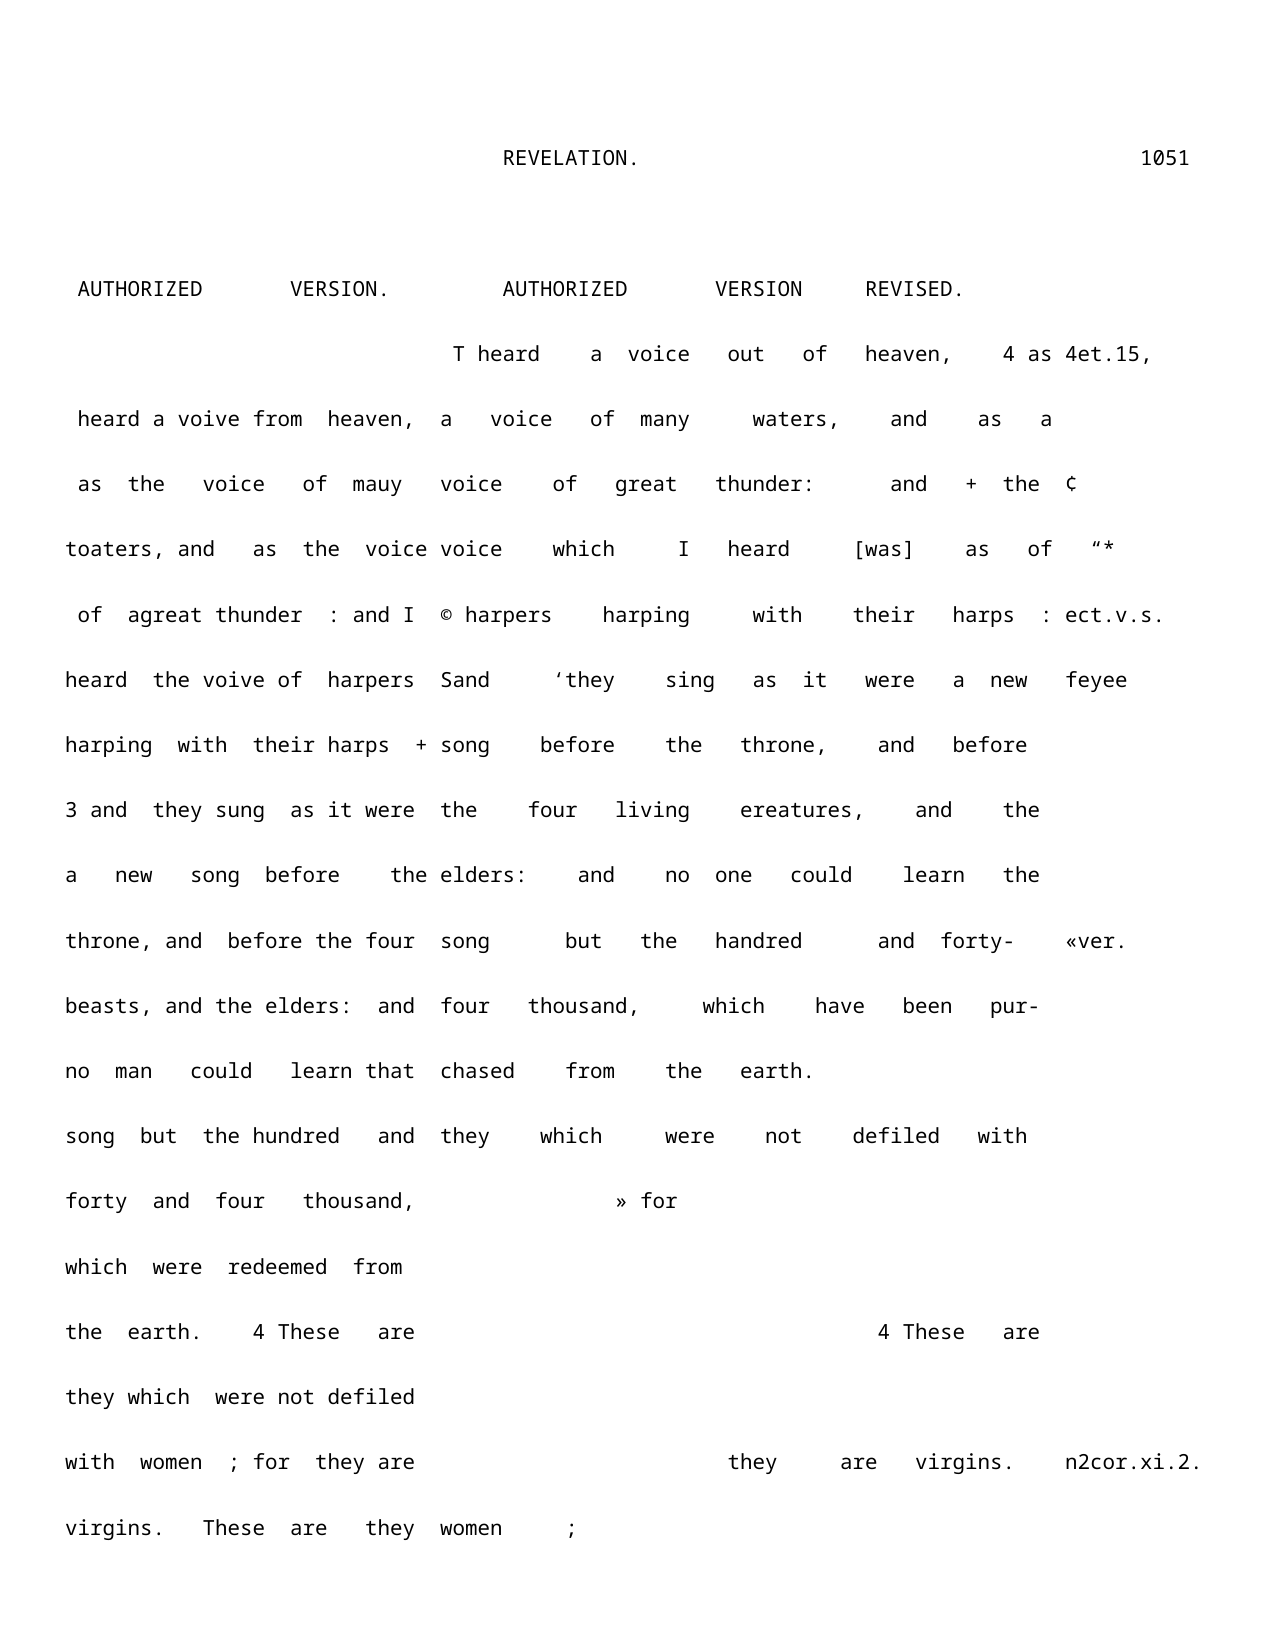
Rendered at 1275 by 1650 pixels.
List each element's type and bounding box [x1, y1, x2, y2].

text [15, 15, 1260, 1606]
